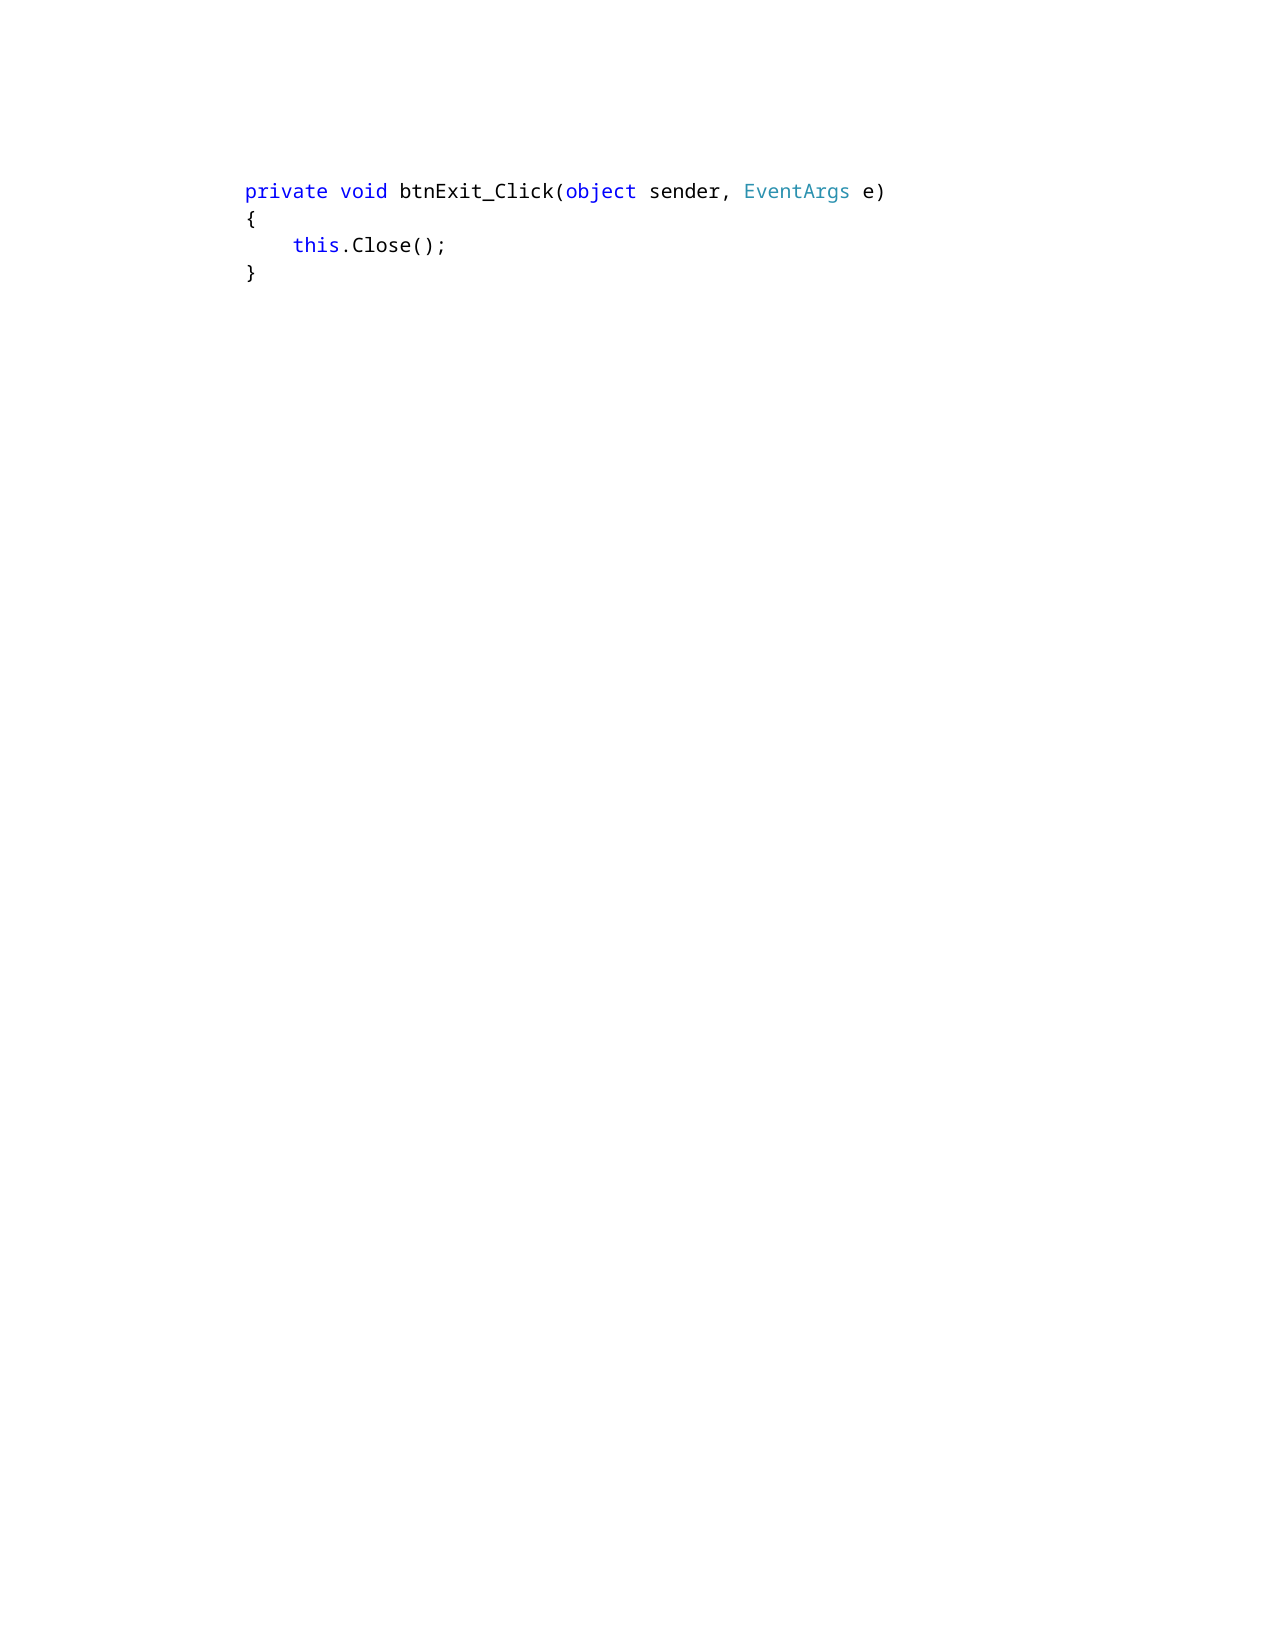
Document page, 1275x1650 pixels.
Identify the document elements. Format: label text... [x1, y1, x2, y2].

text { [150, 204, 1125, 231]
text this.Close(); [150, 231, 1125, 258]
text private void btnExit_Click(object sender, EventArgs e) [150, 177, 1125, 204]
text } [150, 258, 1125, 285]
